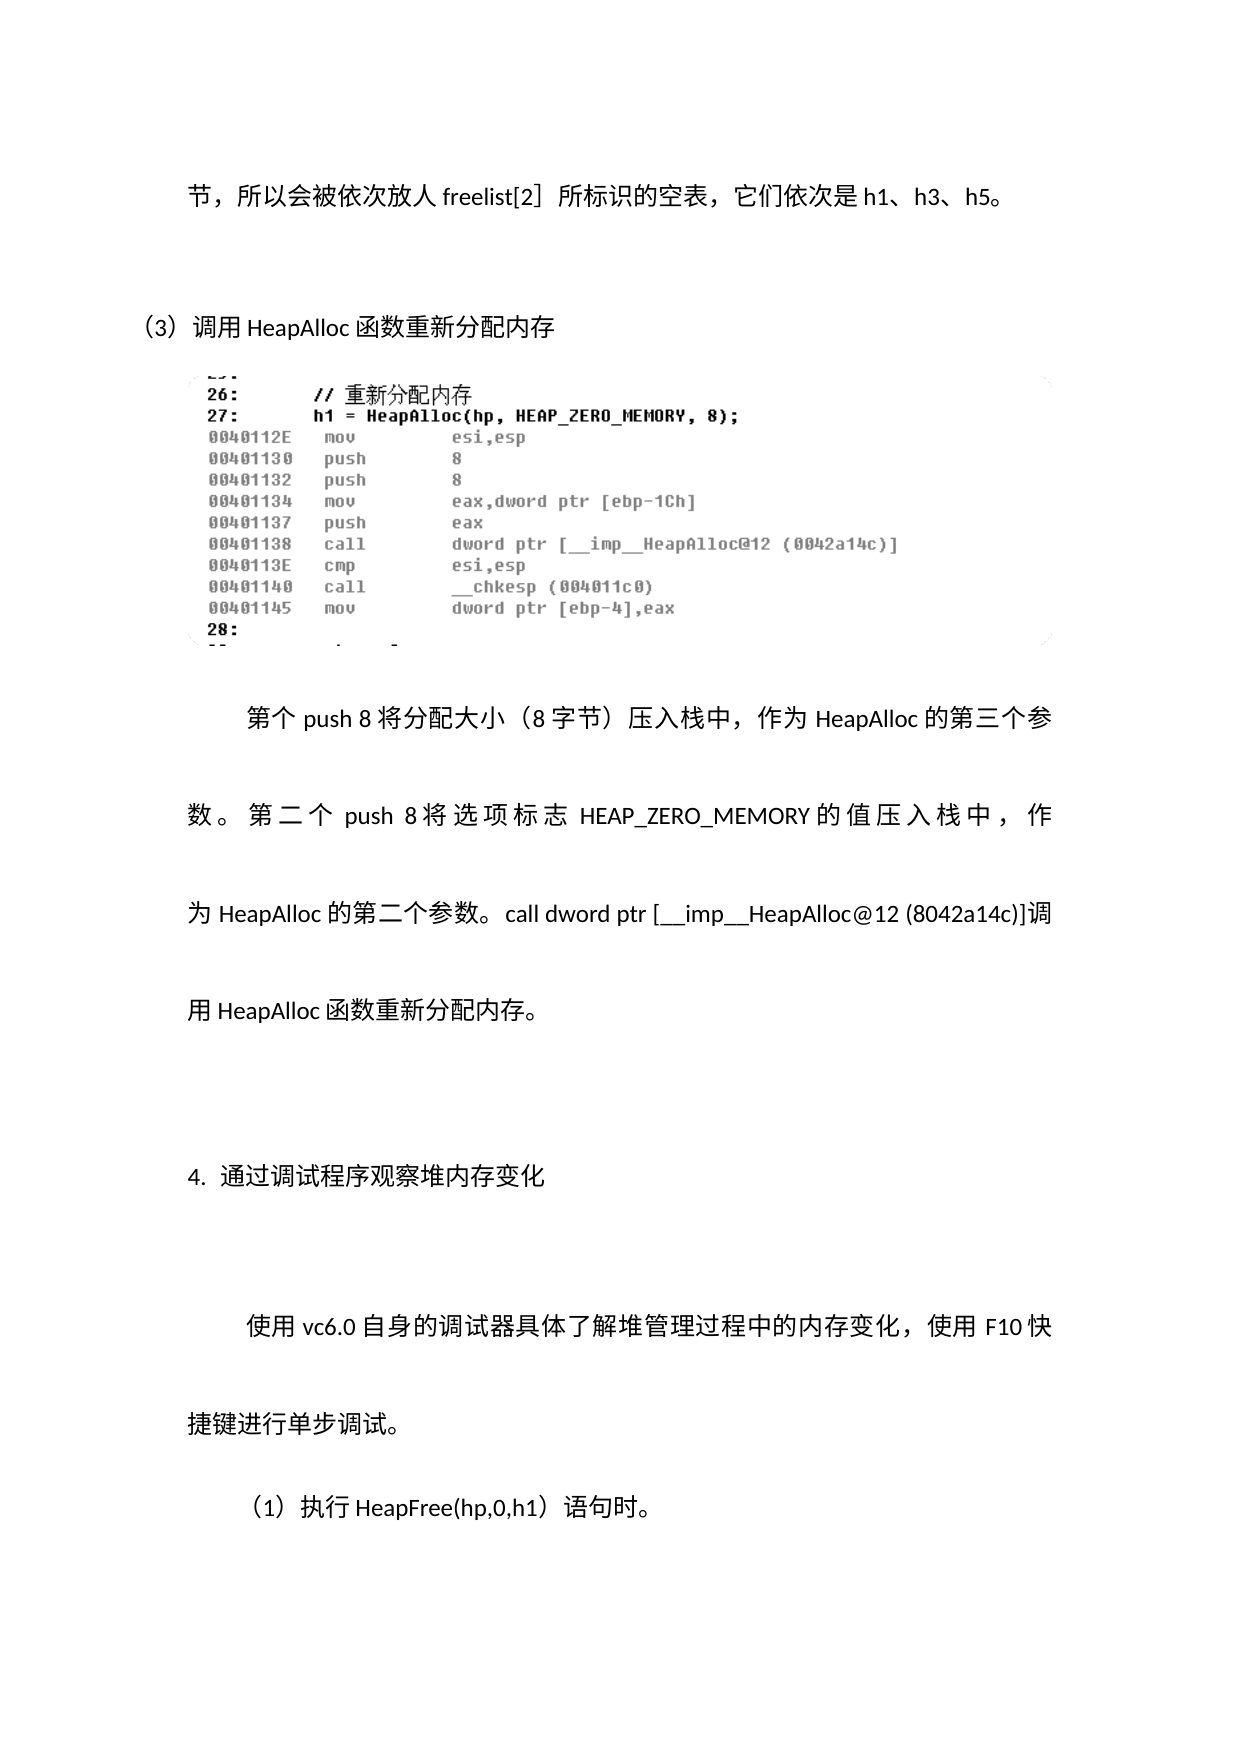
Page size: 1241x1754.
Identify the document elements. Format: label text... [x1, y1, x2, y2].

text 使用vc6.0自身的调试器具体了解堆管理过程中的内存变化，使用F10快捷键进行单步调试。 [187, 1292, 1053, 1455]
list （1）执行HeapFree(hp,0,h1）语句时。 [187, 1473, 1053, 1538]
subtitle 通过调试程序观察堆内存变化 [187, 1142, 1053, 1207]
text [187, 162, 1053, 227]
text 第个 push 8 将分配大小（8字节）压入栈中，作为 HeapAlloc 的第三个参数。第二个 push 8 将选项标志 HEAP_ZERO_MEMORY 的值压入栈中，作为 HeapAlloc 的第二个参数。call dword ptr [__imp__HeapAlloc@12 (8042a14c)]调用HeapAlloc函数重新分配内存。 [187, 684, 1053, 1041]
list 调用HeapAlloc函数重新分配内存 [129, 293, 1053, 358]
picture [187, 376, 1053, 646]
